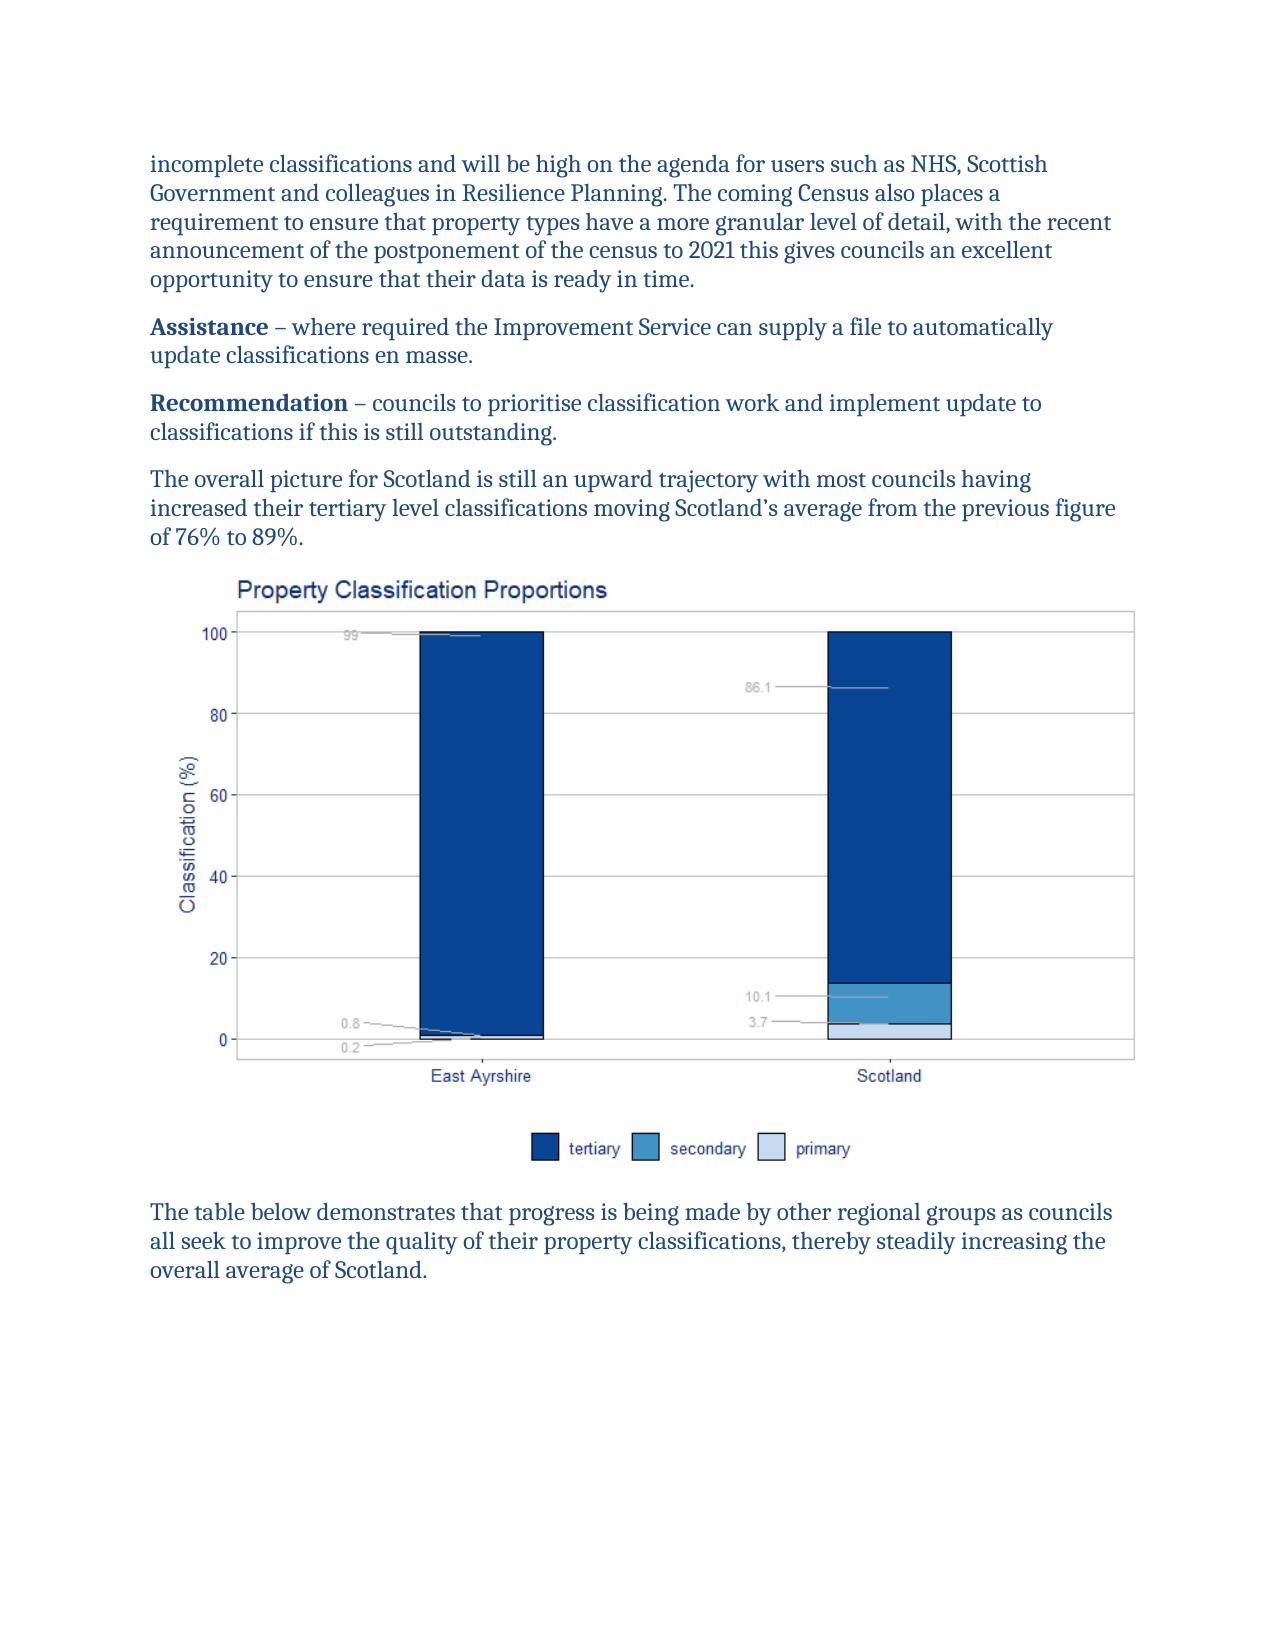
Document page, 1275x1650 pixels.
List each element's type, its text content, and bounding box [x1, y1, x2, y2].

text The overall picture for Scotland is still an upward trajectory with most councils having increased their tertiary level classifications moving Scotland’s average from the previous figure of 76% to 89%. [150, 465, 1125, 551]
text Recommendation – councils to prioritise classification work and implement update to classifications if this is still outstanding. [150, 389, 1125, 446]
text Assistance – where required the Improvement Service can supply a file to automatically update classifications en masse. [150, 312, 1125, 370]
picture [168, 570, 1144, 1180]
text The table below demonstrates that progress is being made by other regional groups as councils all seek to improve the quality of their property classifications, thereby steadily increasing the overall average of Scotland. [150, 1198, 1125, 1284]
